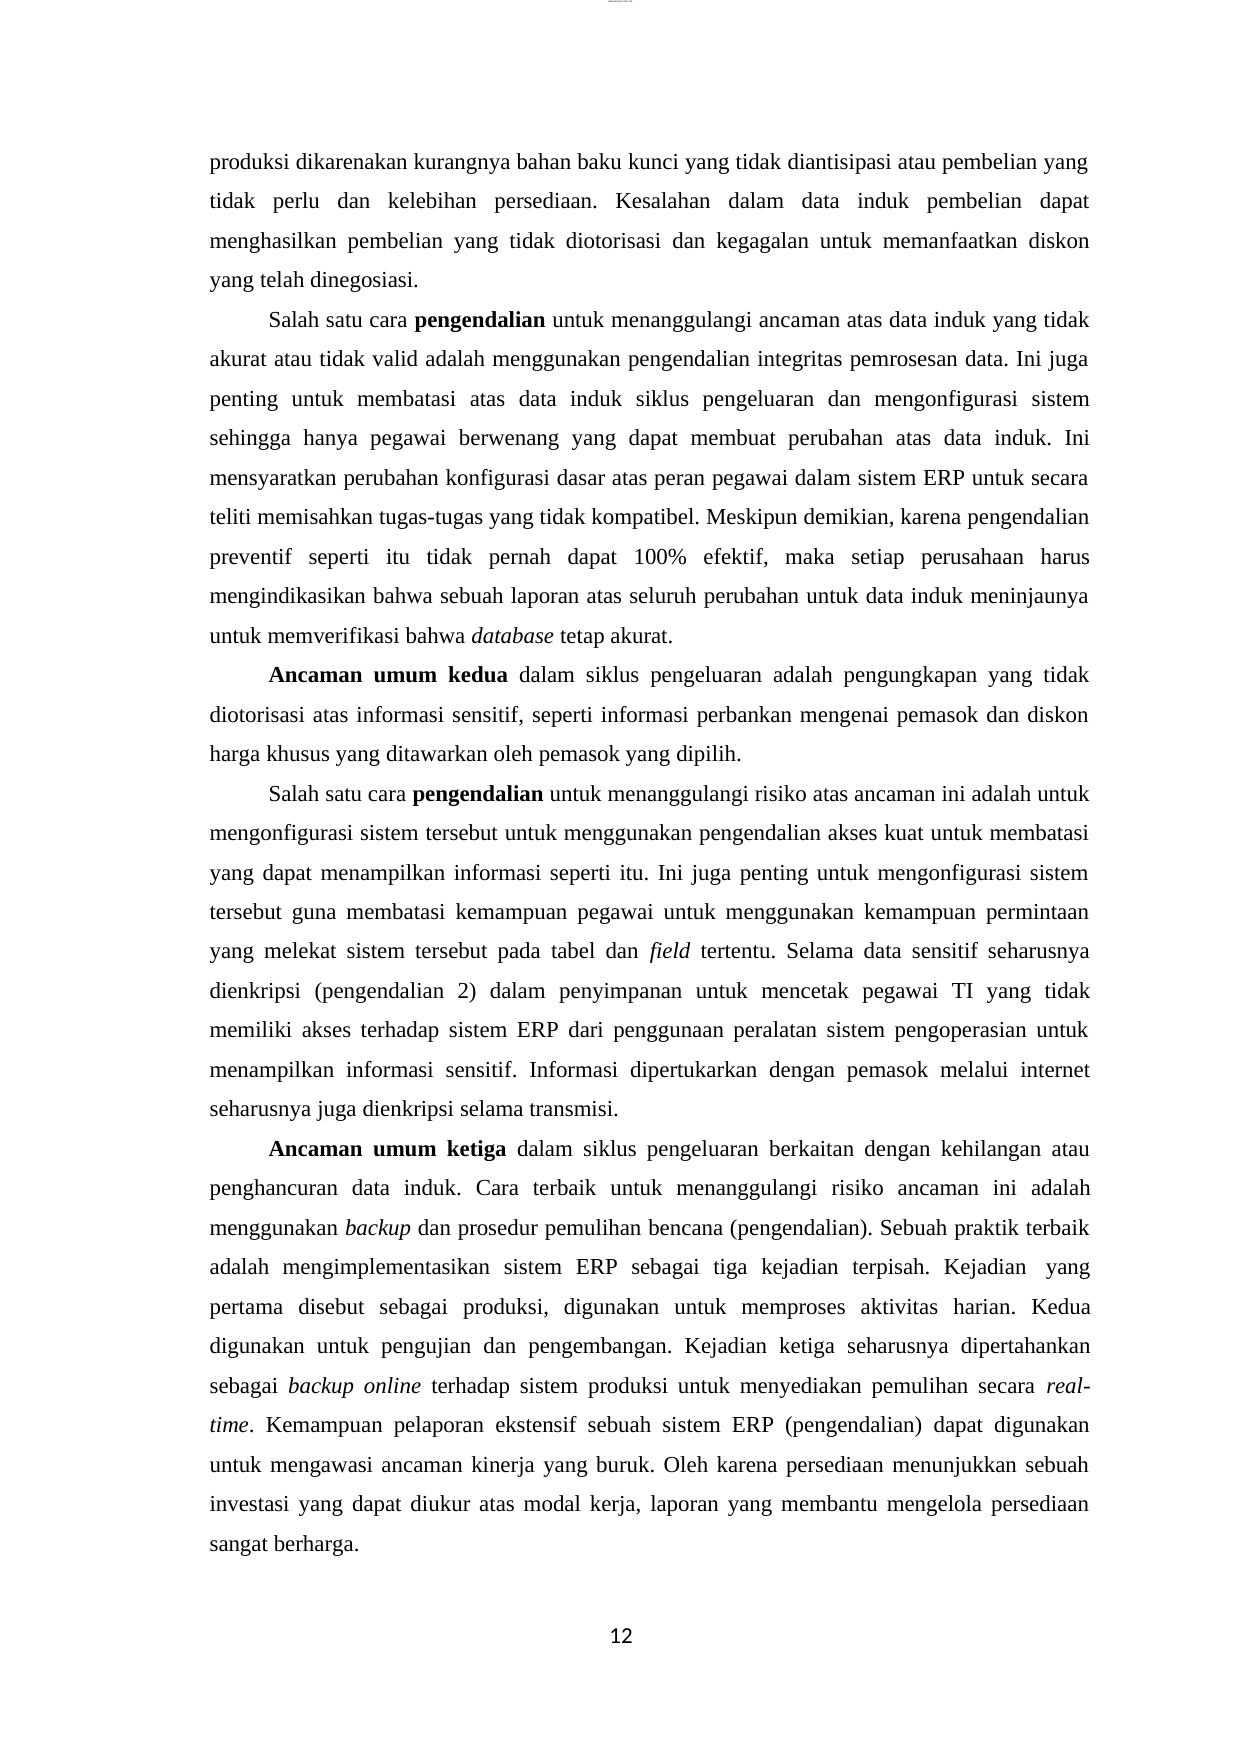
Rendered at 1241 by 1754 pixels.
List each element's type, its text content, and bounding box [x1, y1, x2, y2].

text Salah satu cara pengendalian untuk menanggulangi risiko atas ancaman ini adalah untuk mengonfigurasi sistem tersebut untuk menggunakan pengendalian akses kuat untuk membatasi yang dapat menampilkan informasi seperti itu. Ini juga penting untuk mengonfigurasi sistem tersebut guna membatasi kemampuan pegawai untuk menggunakan kemampuan permintaan yang melekat sistem tersebut pada tabel dan field tertentu. Selama data sensitif seharusnya dienkripsi (pengendalian 2) dalam penyimpanan untuk mencetak pegawai TI yang tidak memiliki akses terhadap sistem ERP dari penggunaan peralatan sistem pengoperasian untuk menampilkan informasi sensitif. Informasi dipertukarkan dengan pemasok melalui internet seharusnya juga dienkripsi selama transmisi. [209, 779, 1090, 1122]
text 12 [250, 1621, 991, 1649]
text Salah satu cara pengendalian untuk menanggulangi ancaman atas data induk yang tidak akurat atau tidak valid adalah menggunakan pengendalian integritas pemrosesan data. Ini juga penting untuk membatasi atas data induk siklus pengeluaran dan mengonfigurasi sistem sehingga hanya pegawai berwenang yang dapat membuat perubahan atas data induk. Ini mensyaratkan perubahan konfigurasi dasar atas peran pegawai dalam sistem ERP untuk secara teliti memisahkan tugas-tugas yang tidak kompatibel. Meskipun demikian, karena pengendalian preventif seperti itu tidak pernah dapat 100% efektif, maka setiap perusahaan harus mengindikasikan bahwa sebuah laporan atas seluruh perubahan untuk data induk meninjaunya untuk memverifikasi bahwa database tetap akurat. [209, 306, 1090, 648]
text Ancaman umum ketiga dalam siklus pengeluaran berkaitan dengan kehilangan atau penghancuran data induk. Cara terbaik untuk menanggulangi risiko ancaman ini adalah menggunakan backup dan prosedur pemulihan bencana (pengendalian). Sebuah praktik terbaik adalah mengimplementasikan sistem ERP sebagai tiga kejadian terpisah. Kejadian yang pertama disebut sebagai produksi, digunakan untuk memproses aktivitas harian. Kedua digunakan untuk pengujian dan pengembangan. Kejadian ketiga seharusnya dipertahankan sebagai backup online terhadap sistem produksi untuk menyediakan pemulihan secara real- time. Kemampuan pelaporan ekstensif sebuah sistem ERP (pengendalian) dapat digunakan untuk mengawasi ancaman kinerja yang buruk. Oleh karena persediaan menunjukkan sebuah investasi yang dapat diukur atas modal kerja, laporan yang membantu mengelola persediaan sangat berharga. [209, 1135, 1091, 1556]
text produksi dikarenakan kurangnya bahan baku kunci yang tidak diantisipasi atau pembelian yang tidak perlu dan kelebihan persediaan. Kesalahan dalam data induk pembelian dapat menghasilkan pembelian yang tidak diotorisasi dan kegagalan untuk memanfaatkan diskon yang telah dinegosiasi. [209, 148, 1090, 293]
text Ancaman umum kedua dalam siklus pengeluaran adalah pengungkapan yang tidak diotorisasi atas informasi sensitif, seperti informasi perbankan mengenai pemasok dan diskon harga khusus yang ditawarkan oleh pemasok yang dipilih. [209, 661, 1090, 766]
